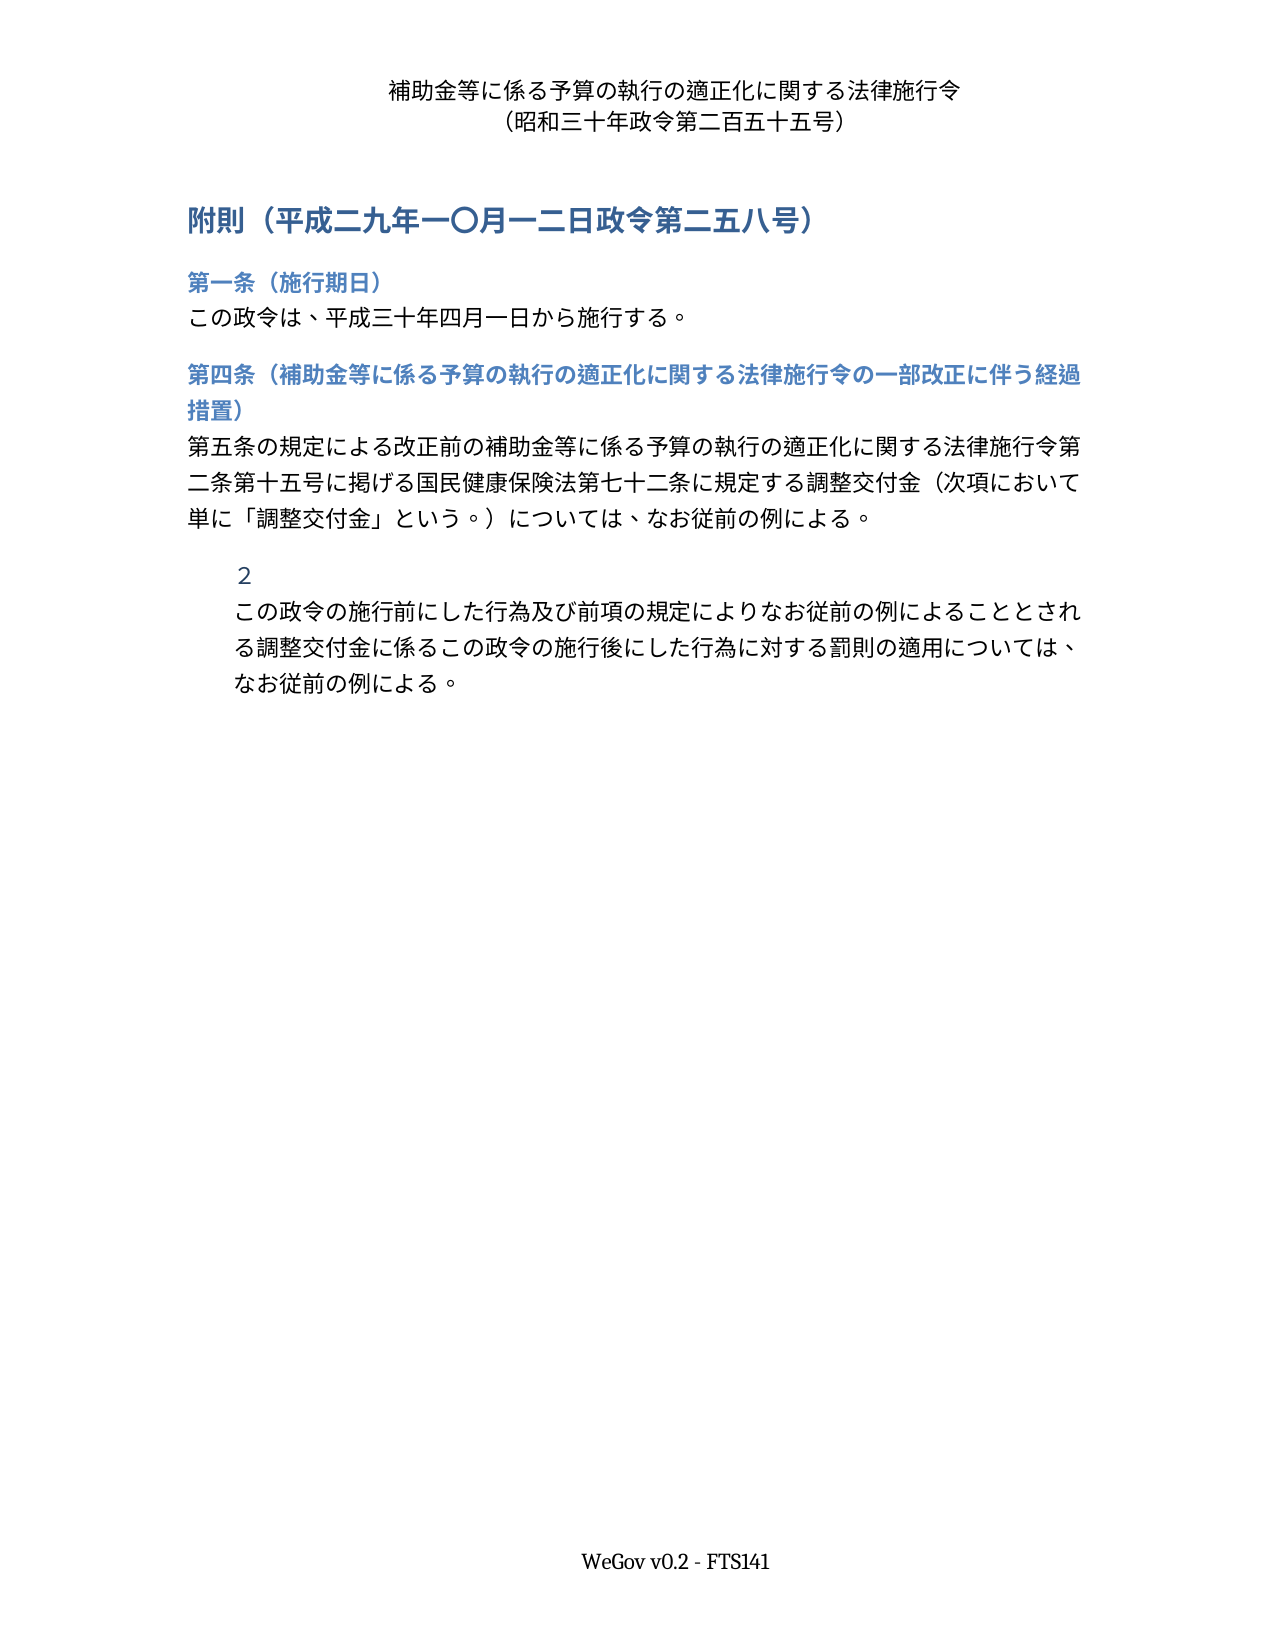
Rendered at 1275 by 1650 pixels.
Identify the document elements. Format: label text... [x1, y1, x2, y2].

text この政令の施行前にした行為及び前項の規定によりなお従前の例によることとされる調整交付金に係るこの政令の施行後にした行為に対する罰則の適用については、なお従前の例による。 [233, 596, 1087, 699]
text 第五条の規定による改正前の補助金等に係る予算の執行の適正化に関する法律施行令第二条第十五号に掲げる国民健康保険法第七十二条に規定する調整交付金（次項において単に「調整交付金」という。）については、なお従前の例による。 [187, 431, 1087, 534]
subtitle 第四条（補助金等に係る予算の執行の適正化に関する法律施行令の一部改正に伴う経過措置） [187, 359, 1087, 426]
subtitle ２ [233, 560, 1087, 591]
text この政令は、平成三十年四月一日から施行する。 [187, 302, 1087, 334]
subtitle 附則（平成二九年一〇月一二日政令第二五八号） [187, 200, 1087, 240]
subtitle 第一条（施行期日） [187, 266, 1087, 298]
